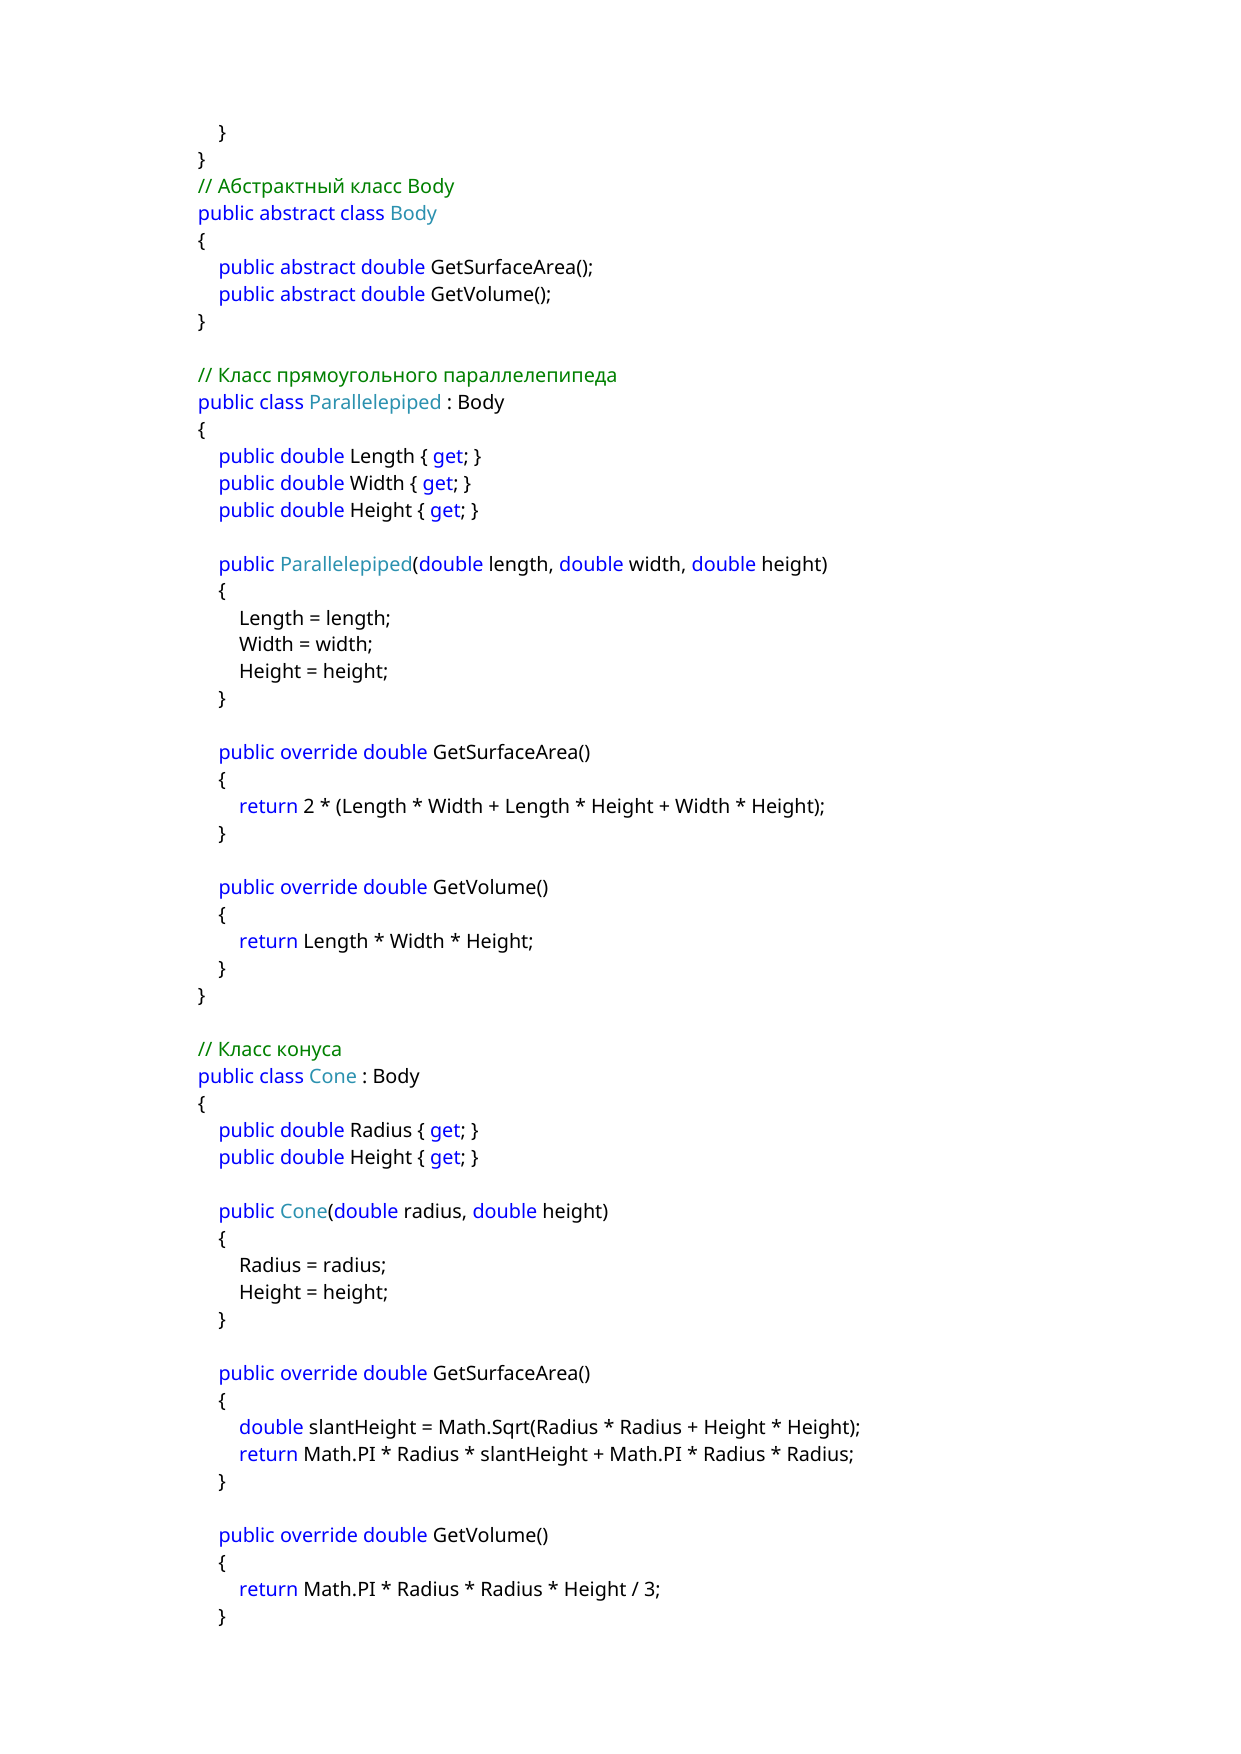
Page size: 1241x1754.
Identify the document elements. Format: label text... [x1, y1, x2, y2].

text public override double GetVolume() [177, 873, 1152, 901]
text } [177, 1305, 1152, 1332]
text return Math.PI * Radius * slantHeight + Math.PI * Radius * Radius; [177, 1440, 1152, 1467]
text { [177, 1386, 1152, 1413]
text public override double GetSurfaceArea() [177, 739, 1152, 766]
text { [177, 1224, 1152, 1251]
text // Класс прямоугольного параллелепипеда [177, 361, 1152, 388]
text public class Cone : Body [177, 1062, 1152, 1089]
text } [177, 145, 1152, 172]
text public double Length { get; } [177, 442, 1152, 469]
text public override double GetSurfaceArea() [177, 1359, 1152, 1386]
text return 2 * (Length * Width + Length * Height + Width * Height); [177, 793, 1152, 819]
text Height = height; [177, 1278, 1152, 1305]
text return Length * Width * Height; [177, 927, 1152, 954]
text } [177, 307, 1152, 334]
text Length = length; [177, 604, 1152, 631]
text return Math.PI * Radius * Radius * Height / 3; [177, 1575, 1152, 1602]
text // Абстрактный класс Body [177, 172, 1152, 199]
text public abstract class Body [177, 199, 1152, 226]
text Radius = radius; [177, 1251, 1152, 1278]
text } [177, 685, 1152, 712]
text } [177, 819, 1152, 847]
text } [177, 1467, 1152, 1494]
text { [177, 901, 1152, 927]
text } [177, 954, 1152, 981]
text double slantHeight = Math.Sqrt(Radius * Radius + Height * Height); [177, 1413, 1152, 1440]
text { [177, 577, 1152, 604]
text public Cone(double radius, double height) [177, 1197, 1152, 1224]
text public override double GetVolume() [177, 1521, 1152, 1548]
text { [177, 226, 1152, 253]
text Height = height; [177, 658, 1152, 685]
text } [177, 981, 1152, 1008]
text { [177, 766, 1152, 793]
text public double Height { get; } [177, 496, 1152, 523]
text public abstract double GetSurfaceArea(); [177, 253, 1152, 280]
text { [177, 415, 1152, 442]
text Width = width; [177, 631, 1152, 658]
text } [177, 1602, 1152, 1629]
text public abstract double GetVolume(); [177, 280, 1152, 307]
text public double Width { get; } [177, 469, 1152, 496]
text public double Height { get; } [177, 1143, 1152, 1170]
text // Класс конуса [177, 1035, 1152, 1062]
text public double Radius { get; } [177, 1116, 1152, 1143]
text { [177, 1089, 1152, 1116]
text { [177, 1548, 1152, 1575]
text } [177, 118, 1152, 145]
text public Parallelepiped(double length, double width, double height) [177, 550, 1152, 577]
text public class Parallelepiped : Body [177, 388, 1152, 415]
